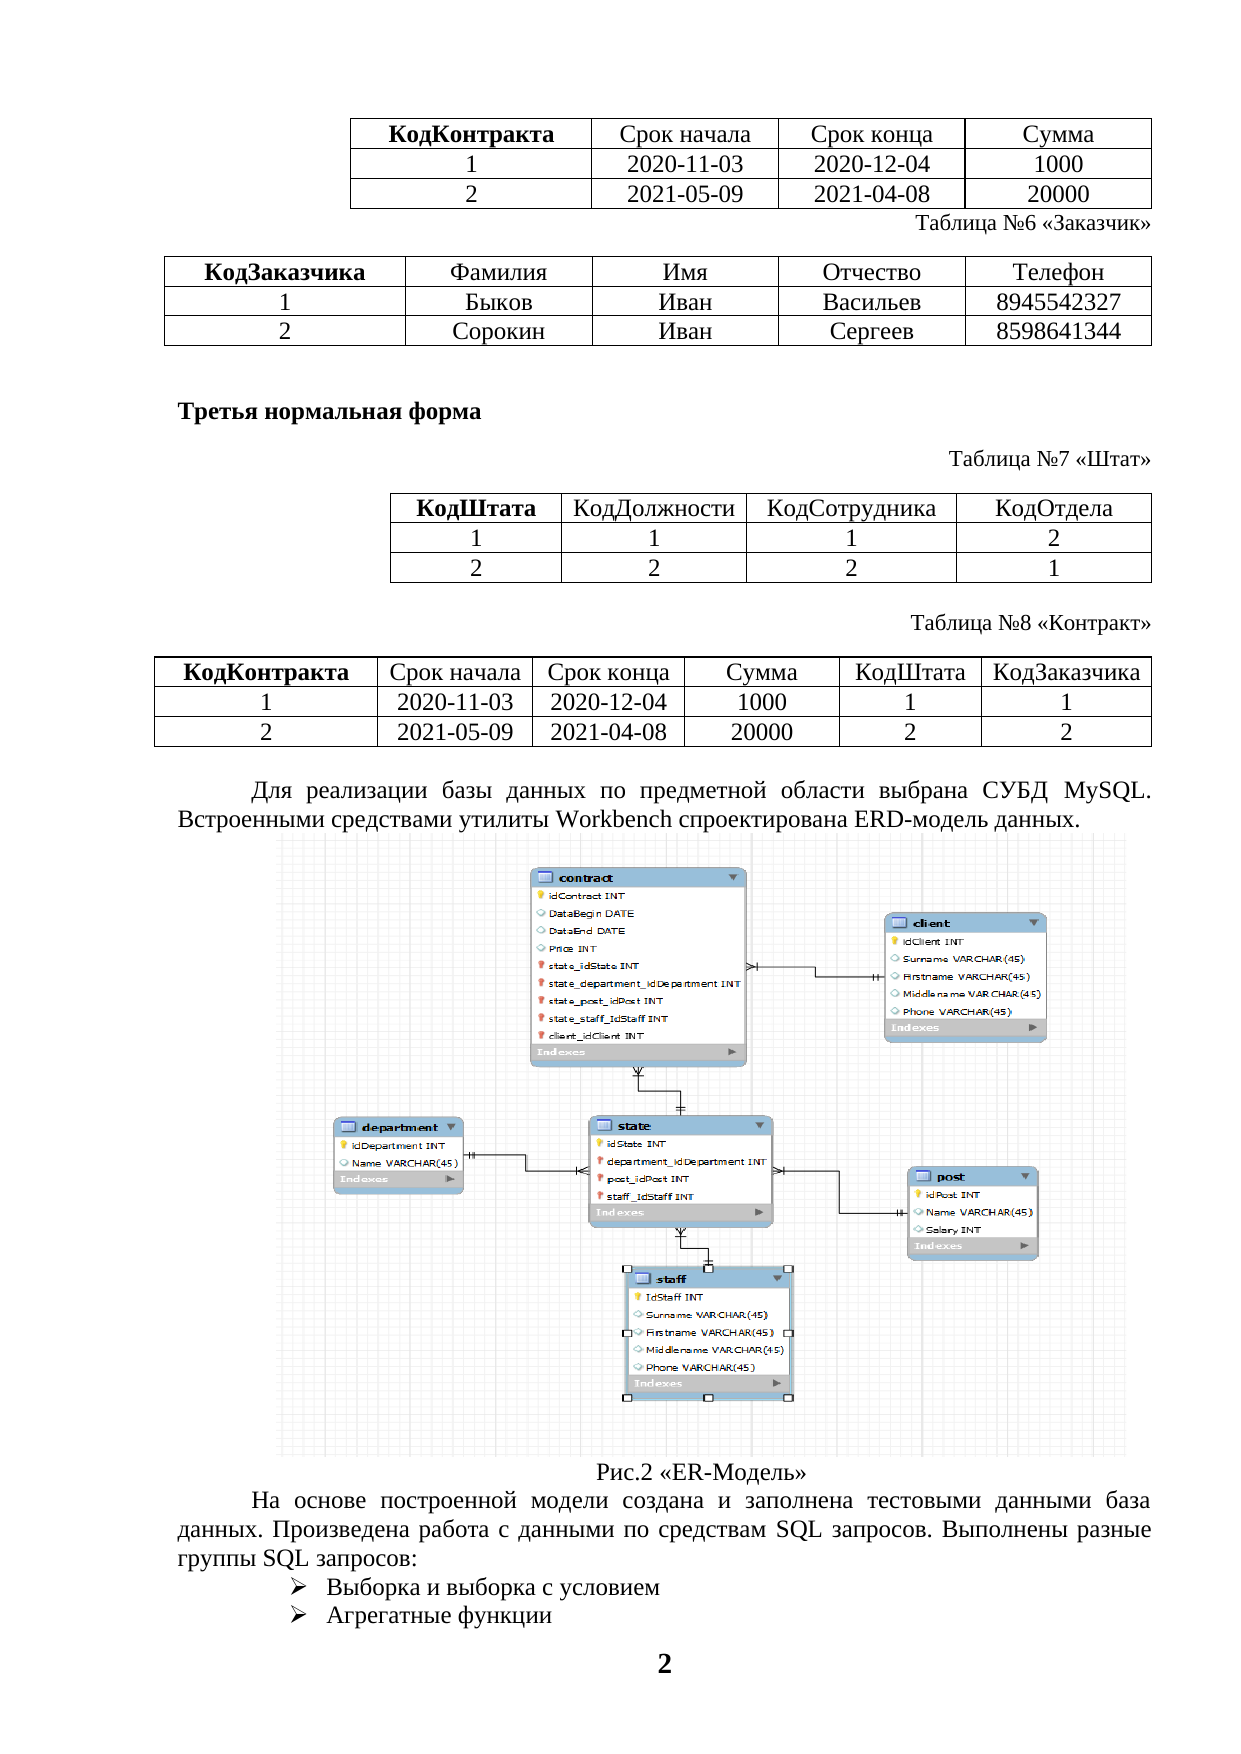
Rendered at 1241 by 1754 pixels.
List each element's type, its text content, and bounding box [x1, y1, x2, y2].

table_cell 1 [840, 687, 981, 716]
table_header Срок начала [378, 658, 532, 686]
table_cell 20000 [966, 179, 1151, 207]
table_header КодКонтракта [155, 658, 377, 686]
table_cell 8598641344 [966, 316, 1151, 345]
table_header КодДолжности [562, 494, 746, 522]
table_header Отчество [779, 257, 965, 286]
text Рис.2 «ER-Модель» [177, 1457, 1152, 1485]
table_cell 2 [165, 316, 405, 345]
table_cell 2 [562, 553, 746, 582]
table_cell 1 [562, 523, 746, 552]
table_cell 1000 [685, 687, 839, 716]
table_cell Иван [593, 287, 778, 315]
table_cell 1 [391, 523, 561, 552]
list Таблица №8 «Контракт» [118, 609, 1152, 636]
table_cell 2 [957, 523, 1151, 552]
table_cell Быков [406, 287, 592, 315]
table_header Срок начала [592, 119, 778, 148]
table_cell Васильев [779, 287, 965, 315]
table_header Сумма [966, 119, 1151, 148]
table_header Сумма [685, 658, 839, 686]
table_header Телефон [966, 257, 1151, 286]
table_cell 2 [155, 717, 377, 746]
table_header КодШтата [840, 658, 981, 686]
table_cell 2 [351, 179, 591, 207]
table_cell 20000 [685, 717, 839, 746]
table_cell 2021-04-08 [779, 179, 964, 207]
table_cell 2020-11-03 [378, 687, 532, 716]
table_cell 2021-04-08 [533, 717, 684, 746]
table_cell 2020-12-04 [779, 149, 964, 178]
list Выборка и выборка с условием [288, 1572, 1152, 1600]
table_header Фамилия [406, 257, 592, 286]
text Третья нормальная форма [177, 396, 1152, 424]
list Агрегатные функции [288, 1600, 1152, 1629]
table_cell 2021-05-09 [378, 717, 532, 746]
table_cell 2 [391, 553, 561, 582]
table_cell 1 [982, 687, 1151, 716]
table_cell 2 [840, 717, 981, 746]
table_cell 1 [351, 149, 591, 178]
table_cell 1 [747, 523, 956, 552]
table_cell 2020-12-04 [533, 687, 684, 716]
table_cell 1 [165, 287, 405, 315]
table_cell Иван [593, 316, 778, 345]
table_cell 1000 [966, 149, 1151, 178]
table_header КодСотрудника [747, 494, 956, 522]
table_header КодКонтракта [351, 119, 591, 148]
table_header Срок конца [779, 119, 964, 148]
table_header КодОтдела [957, 494, 1151, 522]
text Для реализации базы данных по предметной области выбрана СУБД MySQL. Встроенными средствами утилиты Workbench спроектирована ERD-модель данных. [177, 776, 1152, 833]
table_header Имя [593, 257, 778, 286]
table_cell 2020-11-03 [592, 149, 778, 178]
list Таблица №7 «Штат» [118, 445, 1152, 472]
table_cell Сорокин [406, 316, 592, 345]
table_cell 1 [957, 553, 1151, 582]
table_cell 2 [982, 717, 1151, 746]
table_cell Сергеев [779, 316, 965, 345]
table_cell 8945542327 [966, 287, 1151, 315]
table_cell 2021-05-09 [592, 179, 778, 207]
text На основе построенной модели создана и заполнена тестовыми данными база данных. Произведена работа с данными по средствам SQL запросов. Выполнены разные группы SQL запросов: [177, 1485, 1152, 1572]
table_header КодШтата [391, 494, 561, 522]
list Таблица №6 «Заказчик» [118, 208, 1152, 235]
table_header Срок конца [533, 658, 684, 686]
picture [276, 833, 1127, 1457]
table_header КодЗаказчика [982, 658, 1151, 686]
table_cell 2 [747, 553, 956, 582]
table_cell 1 [155, 687, 377, 716]
table_header КодЗаказчика [165, 257, 405, 286]
